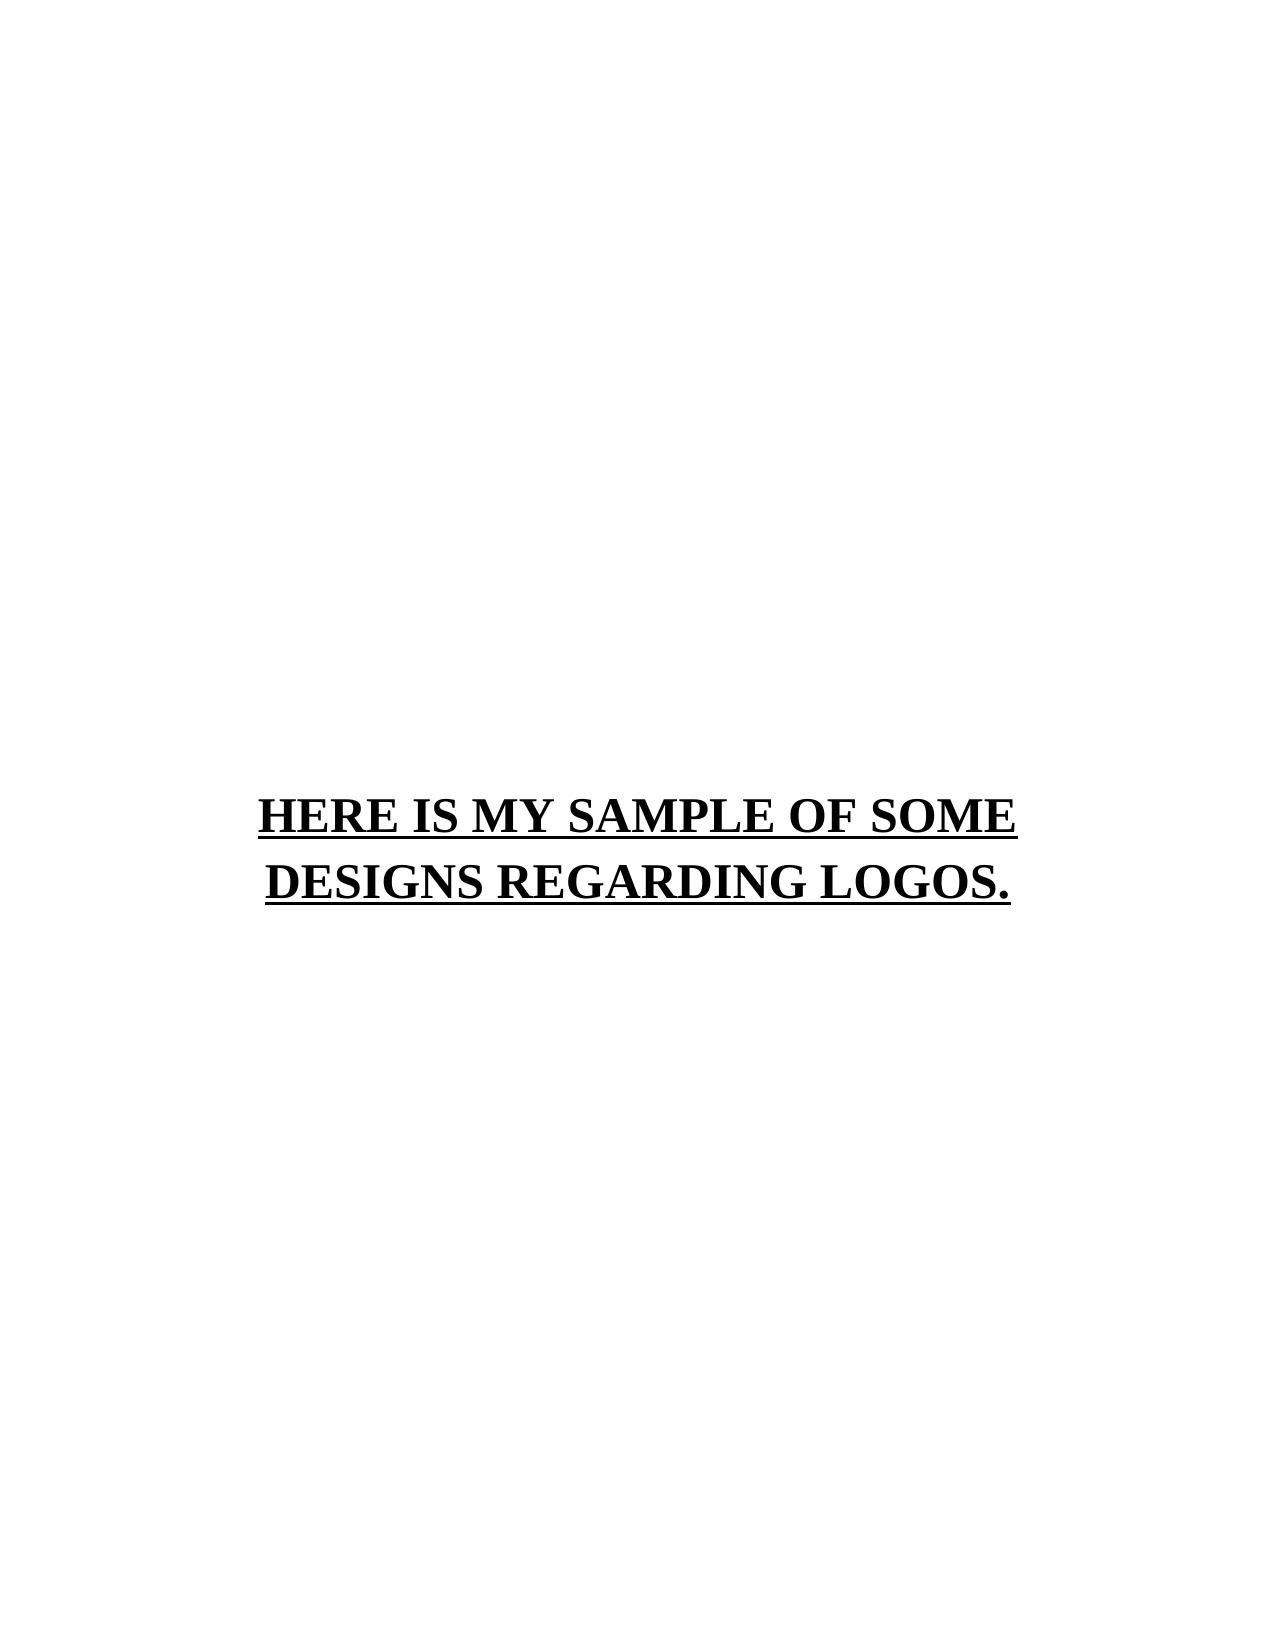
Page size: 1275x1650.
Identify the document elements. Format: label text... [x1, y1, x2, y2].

text HERE IS MY SAMPLE OF SOME DESIGNS REGARDING LOGOS. [150, 786, 1125, 910]
